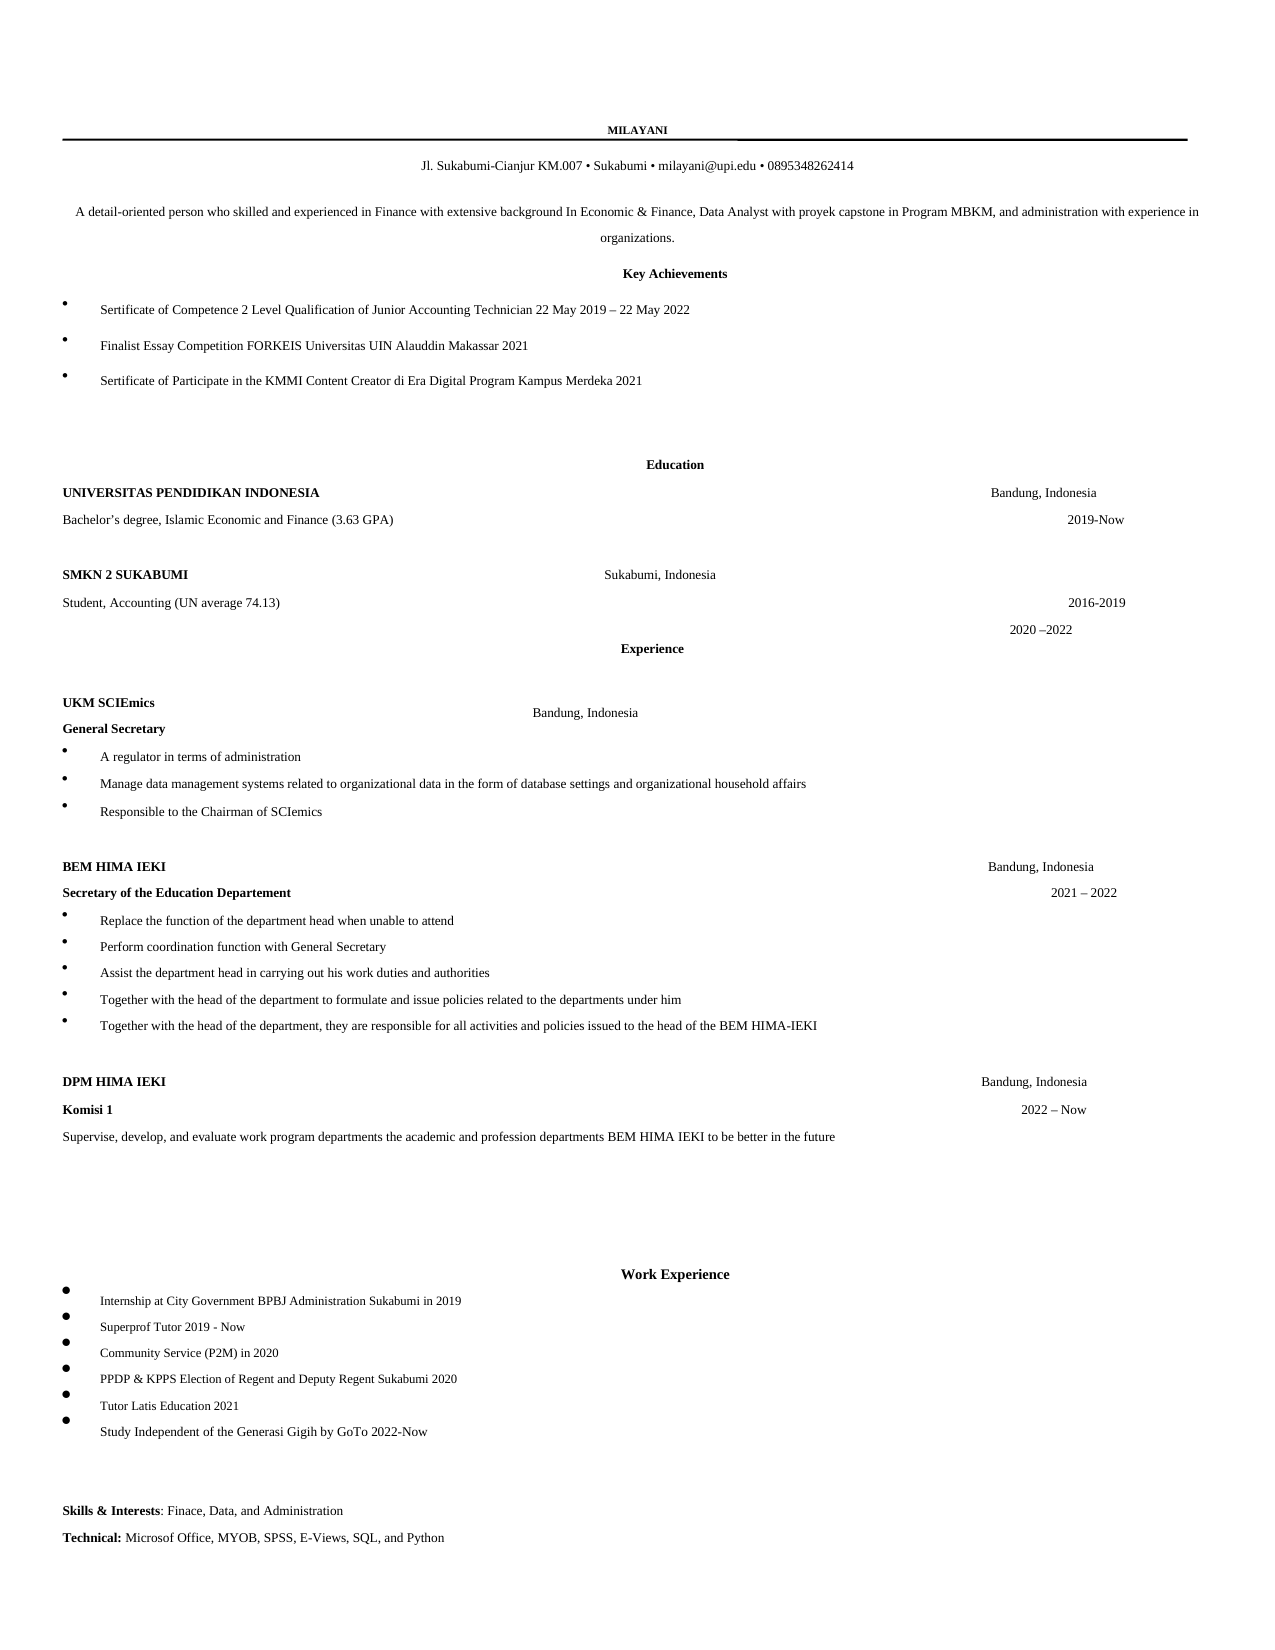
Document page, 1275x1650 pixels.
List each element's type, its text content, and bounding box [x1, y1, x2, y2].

text Jl. Sukabumi-Cianjur KM.007 • Sukabumi • milayani@upi.edu • 0895348262414 [62, 147, 1212, 174]
text Student, Accounting (UN average 74.13) 2016-2019 [62, 583, 1212, 610]
list Finalist Essay Competition FORKEIS Universitas UIN Alauddin Makassar 2021 [63, 327, 1212, 353]
text Bachelor’s degree, Islamic Economic and Finance (3.63 GPA) 2019-Now [62, 501, 1212, 527]
text 2020 –2022 [960, 611, 1212, 637]
list Together with the head of the department to formulate and issue policies related to the departments under him [62, 981, 1212, 1007]
text Secretary of the Education Departement 2021 – 2022 [62, 874, 1212, 900]
text UNIVERSITAS PENDIDIKAN INDONESIA Bandung, Indonesia [62, 473, 1212, 500]
text A detail-oriented person who skilled and experienced in Finance with extensive background In Economic & Finance, Data Analyst with proyek capstone in Program MBKM, and administration with experience in organizations. [62, 193, 1212, 245]
text Work Experience [62, 1254, 1212, 1282]
list Responsible to the Chairman of SCIemics [62, 793, 1212, 819]
text Skills & Interests: Finace, Data, and Administration [62, 1492, 1212, 1518]
text SMKN 2 SUKABUMI Sukabumi, Indonesia [62, 556, 1212, 582]
list A regulator in terms of administration [62, 738, 1212, 764]
text DPM HIMA IEKI Bandung, Indonesia [62, 1063, 1212, 1089]
list Perform coordination function with General Secretary [62, 928, 1212, 954]
list PPDP & KPPS Election of Regent and Deputy Regent Sukabumi 2020 [62, 1361, 1212, 1387]
list Tutor Latis Education 2021 [62, 1387, 1212, 1413]
list Assist the department head in carrying out his work duties and authorities [62, 954, 1212, 981]
subtitle General Secretary [62, 710, 361, 737]
subtitle Education [63, 446, 1212, 472]
list Sertificate of Participate in the KMMI Content Creator di Era Digital Program Kampus Merdeka 2021 [63, 362, 1212, 389]
text Bandung, Indonesia [526, 694, 778, 720]
subtitle Key Achievements [63, 255, 1212, 281]
text Experience [526, 630, 778, 656]
text Komisi 1 2022 – Now [62, 1091, 1212, 1117]
list Manage data management systems related to organizational data in the form of database settings and organizational household affairs [62, 765, 1212, 792]
list Sertificate of Competence 2 Level Qualification of Junior Accounting Technician 22 May 2019 – 22 May 2022 [63, 291, 1212, 317]
list Internship at City Government BPBJ Administration Sukabumi in 2019 [62, 1283, 1212, 1308]
text Technical: Microsof Office, MYOB, SPSS, E-Views, SQL, and Python [62, 1519, 1212, 1546]
subtitle UKM SCIEmics [62, 684, 355, 710]
list Replace the function of the department head when unable to attend [62, 902, 1212, 928]
text BEM HIMA IEKI Bandung, Indonesia [62, 848, 1212, 874]
list Study Independent of the Generasi Gigih by GoTo 2022-Now [62, 1413, 1212, 1440]
list Together with the head of the department, they are responsible for all activities and policies issued to the head of the BEM HIMA-IEKI [62, 1007, 1212, 1033]
list Superprof Tutor 2019 - Now [62, 1309, 1212, 1334]
list Community Service (P2M) in 2020 [62, 1335, 1212, 1361]
text Supervise, develop, and evaluate work program departments the academic and profession departments BEM HIMA IEKI to be better in the future [62, 1118, 1102, 1144]
